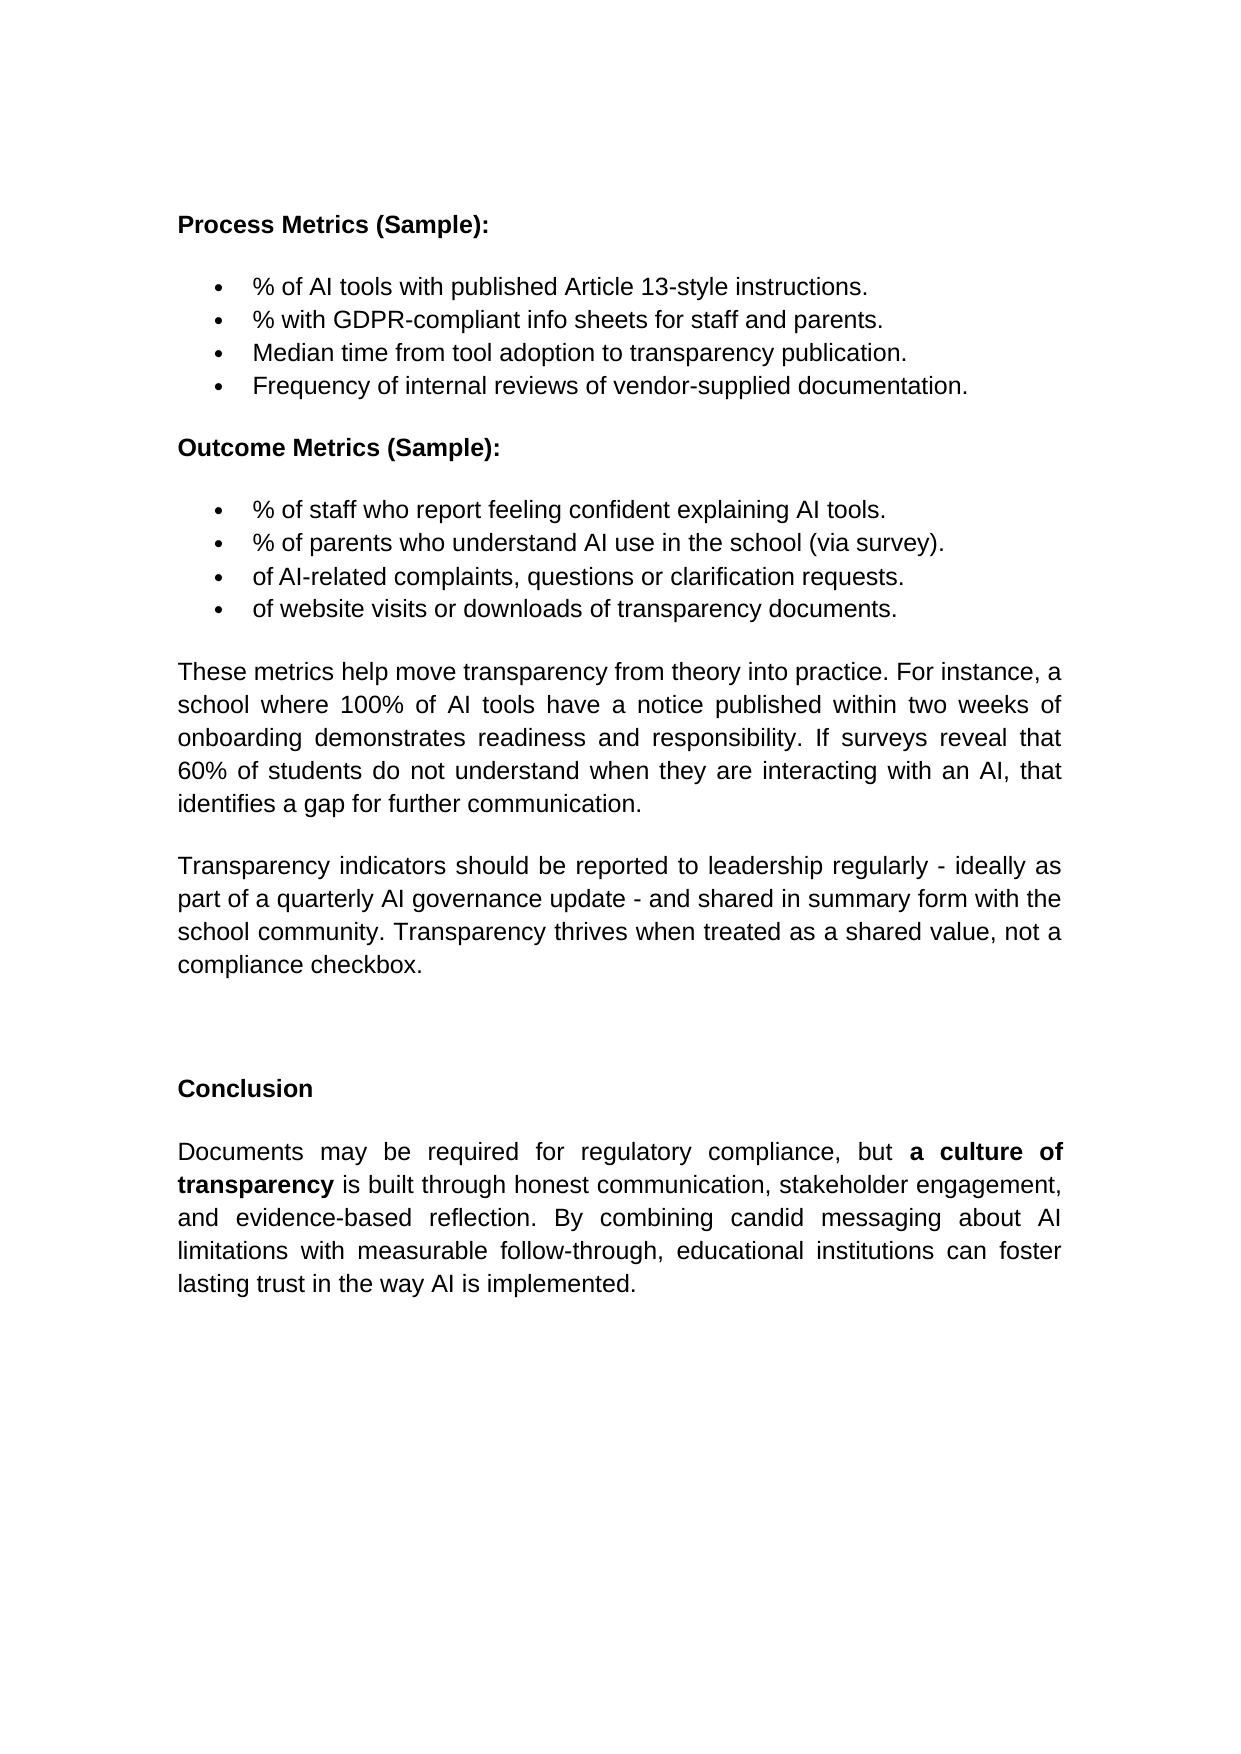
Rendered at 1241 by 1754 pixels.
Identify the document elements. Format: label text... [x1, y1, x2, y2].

list % of AI tools with published Article 13-style instructions. [215, 272, 1063, 301]
text Conclusion [177, 1074, 1063, 1103]
list Frequency of internal reviews of vendor-supplied documentation. [215, 371, 1063, 400]
list Median time from tool adoption to transparency publication. [215, 338, 1063, 367]
text Documents may be required for regulatory compliance, but a culture of transparency is built through honest communication, stakeholder engagement, and evidence-based reflection. By combining candid messaging about AI limitations with measurable follow-through, educational institutions can foster lasting trust in the way AI is implemented. [177, 1137, 1063, 1297]
text Outcome Metrics (Sample): [177, 433, 1063, 462]
text Process Metrics (Sample): [177, 210, 1063, 238]
text Transparency indicators should be reported to leadership regularly - ideally as part of a quarterly AI governance update - and shared in summary form with the school community. Transparency thrives when treated as a shared value, not a compliance checkbox. [177, 851, 1063, 979]
list of AI-related complaints, questions or clarification requests. [215, 561, 1063, 590]
list of website visits or downloads of transparency documents. [215, 594, 1063, 623]
text These metrics help move transparency from theory into practice. For instance, a school where 100% of AI tools have a notice published within two weeks of onboarding demonstrates readiness and responsibility. If surveys reveal that 60% of students do not understand when they are interacting with an AI, that identifies a gap for further communication. [177, 657, 1063, 817]
list % of staff who report feeling confident explaining AI tools. [215, 495, 1063, 524]
list % with GDPR-compliant info sheets for staff and parents. [215, 305, 1063, 334]
list % of parents who understand AI use in the school (via survey). [215, 528, 1063, 557]
